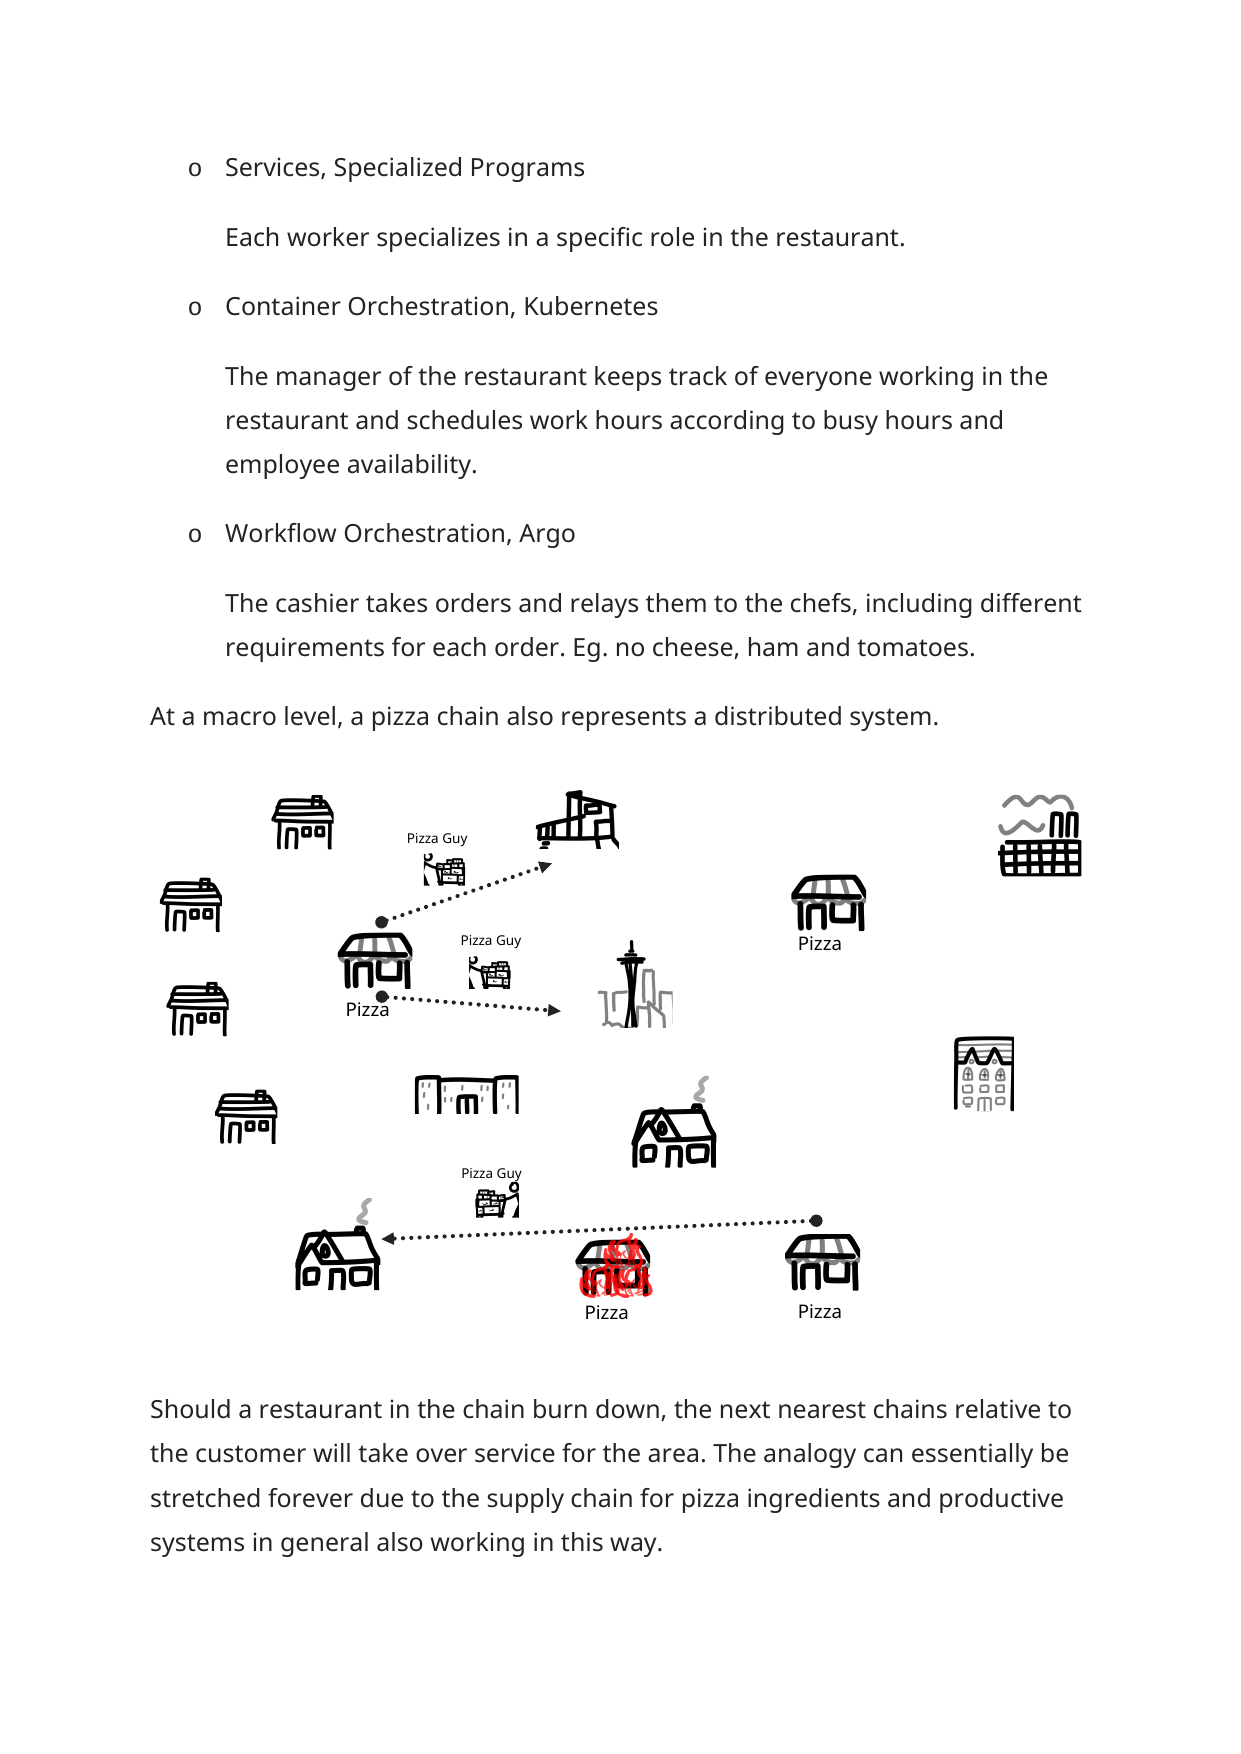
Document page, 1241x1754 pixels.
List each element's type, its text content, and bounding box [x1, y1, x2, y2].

picture [785, 1234, 861, 1291]
picture [475, 1181, 519, 1218]
text Each worker specializes in a specific role in the restaurant. [225, 219, 1090, 253]
picture [597, 940, 673, 1028]
picture [953, 1036, 1014, 1112]
picture [791, 874, 867, 931]
picture [631, 1075, 717, 1168]
picture [294, 1198, 381, 1290]
picture [423, 850, 466, 886]
text Should a restaurant in the chain burn down, the next nearest chains relative to the customer will take over service for the area. The analogy can essentially be stretched forever due to the supply chain for pizza ingredients and productive systems in general also working in this way. [150, 1392, 1090, 1559]
picture [337, 932, 413, 989]
list Workflow Orchestration, Argo [187, 516, 1090, 550]
picture [271, 795, 334, 850]
picture [159, 877, 222, 932]
picture [215, 1089, 278, 1144]
picture [575, 1227, 655, 1301]
picture [535, 790, 619, 849]
list Container Orchestration, Kubernetes [187, 289, 1090, 323]
picture [997, 794, 1082, 876]
list Services, Specialized Programs [187, 150, 1090, 184]
text At a macro level, a pizza chain also represents a distributed system. [150, 699, 1090, 733]
picture [414, 1075, 519, 1114]
text The manager of the restaurant keeps track of everyone working in the restaurant and schedules work hours according to busy hours and employee availability. [225, 358, 1090, 481]
picture [469, 953, 511, 989]
picture [166, 981, 229, 1037]
text The cashier takes orders and relays them to the chefs, including different requirements for each order. Eg. no cheese, ham and tomatoes. [225, 586, 1090, 664]
